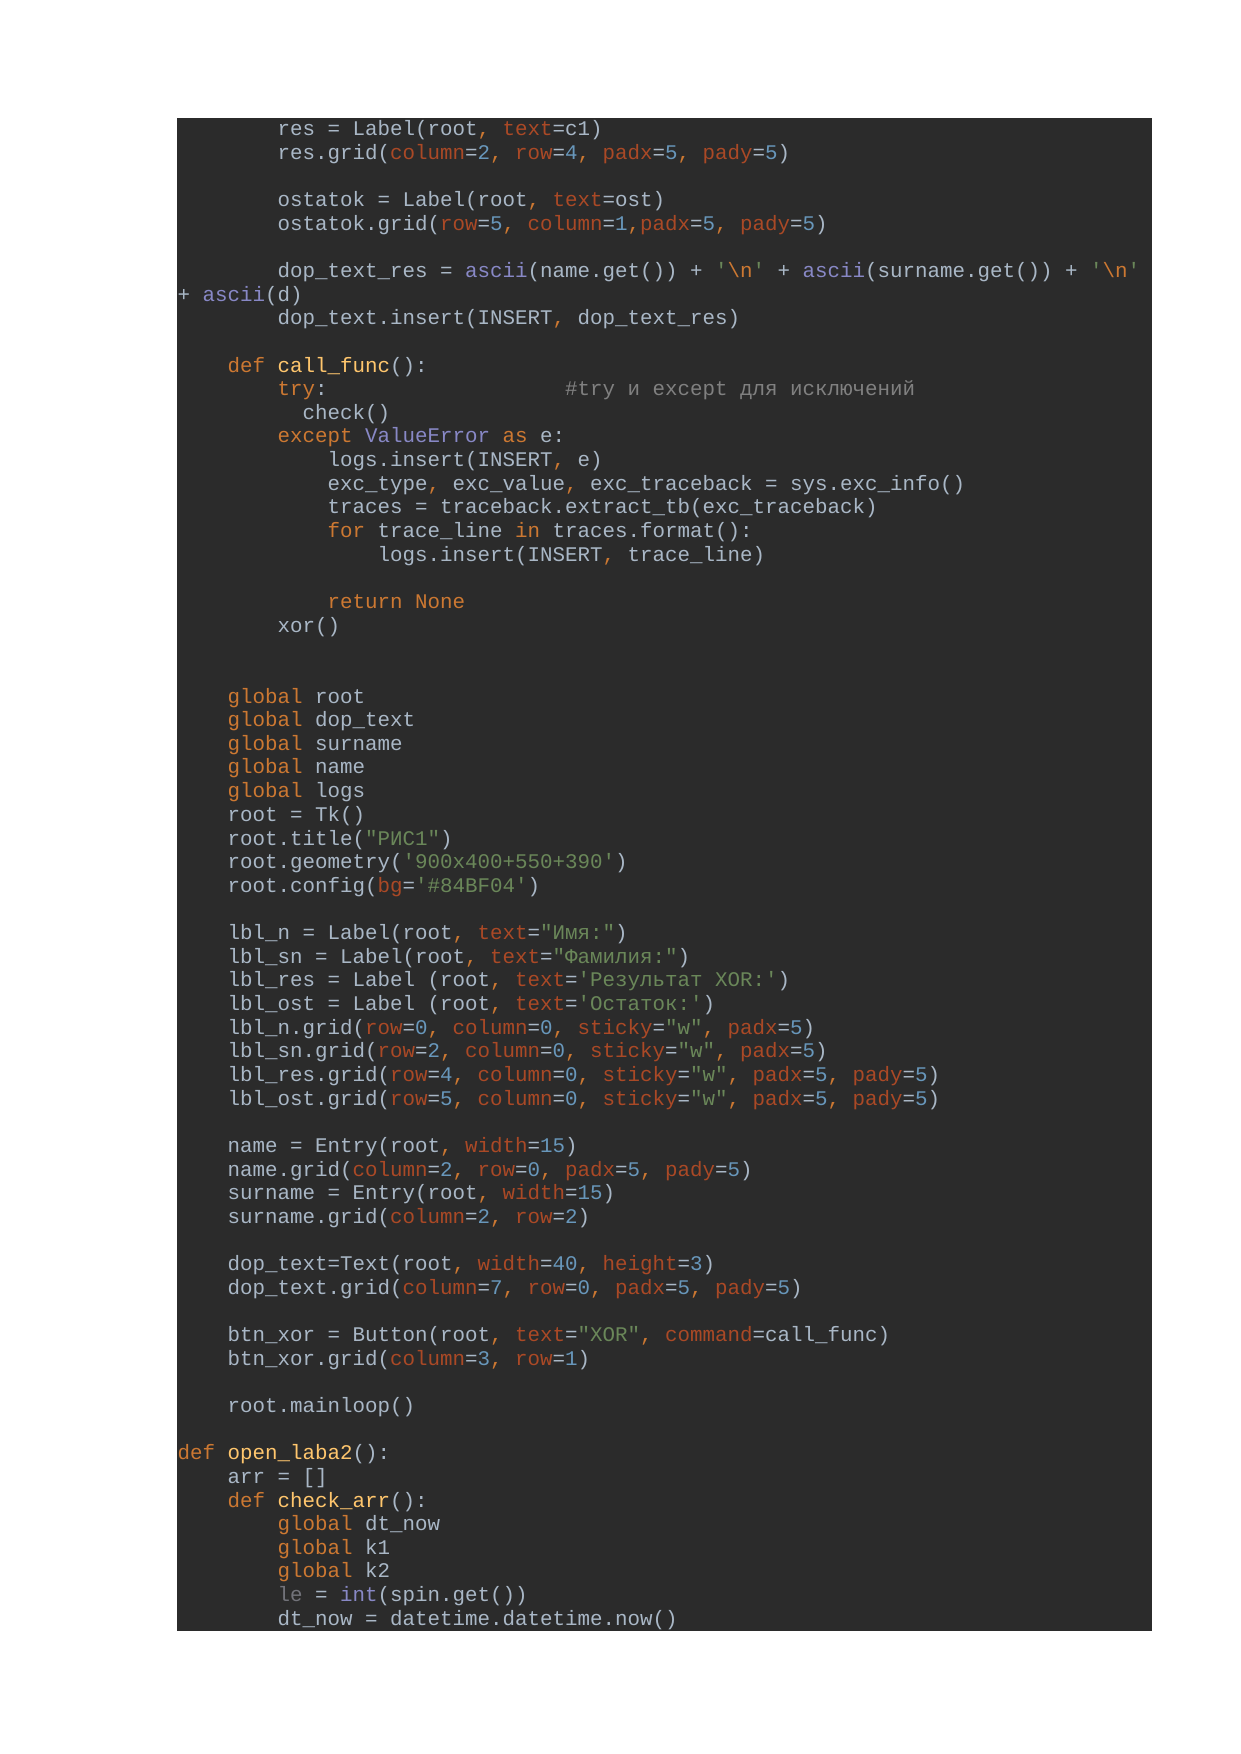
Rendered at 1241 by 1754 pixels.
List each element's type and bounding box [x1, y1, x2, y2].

text [177, 118, 1152, 1631]
